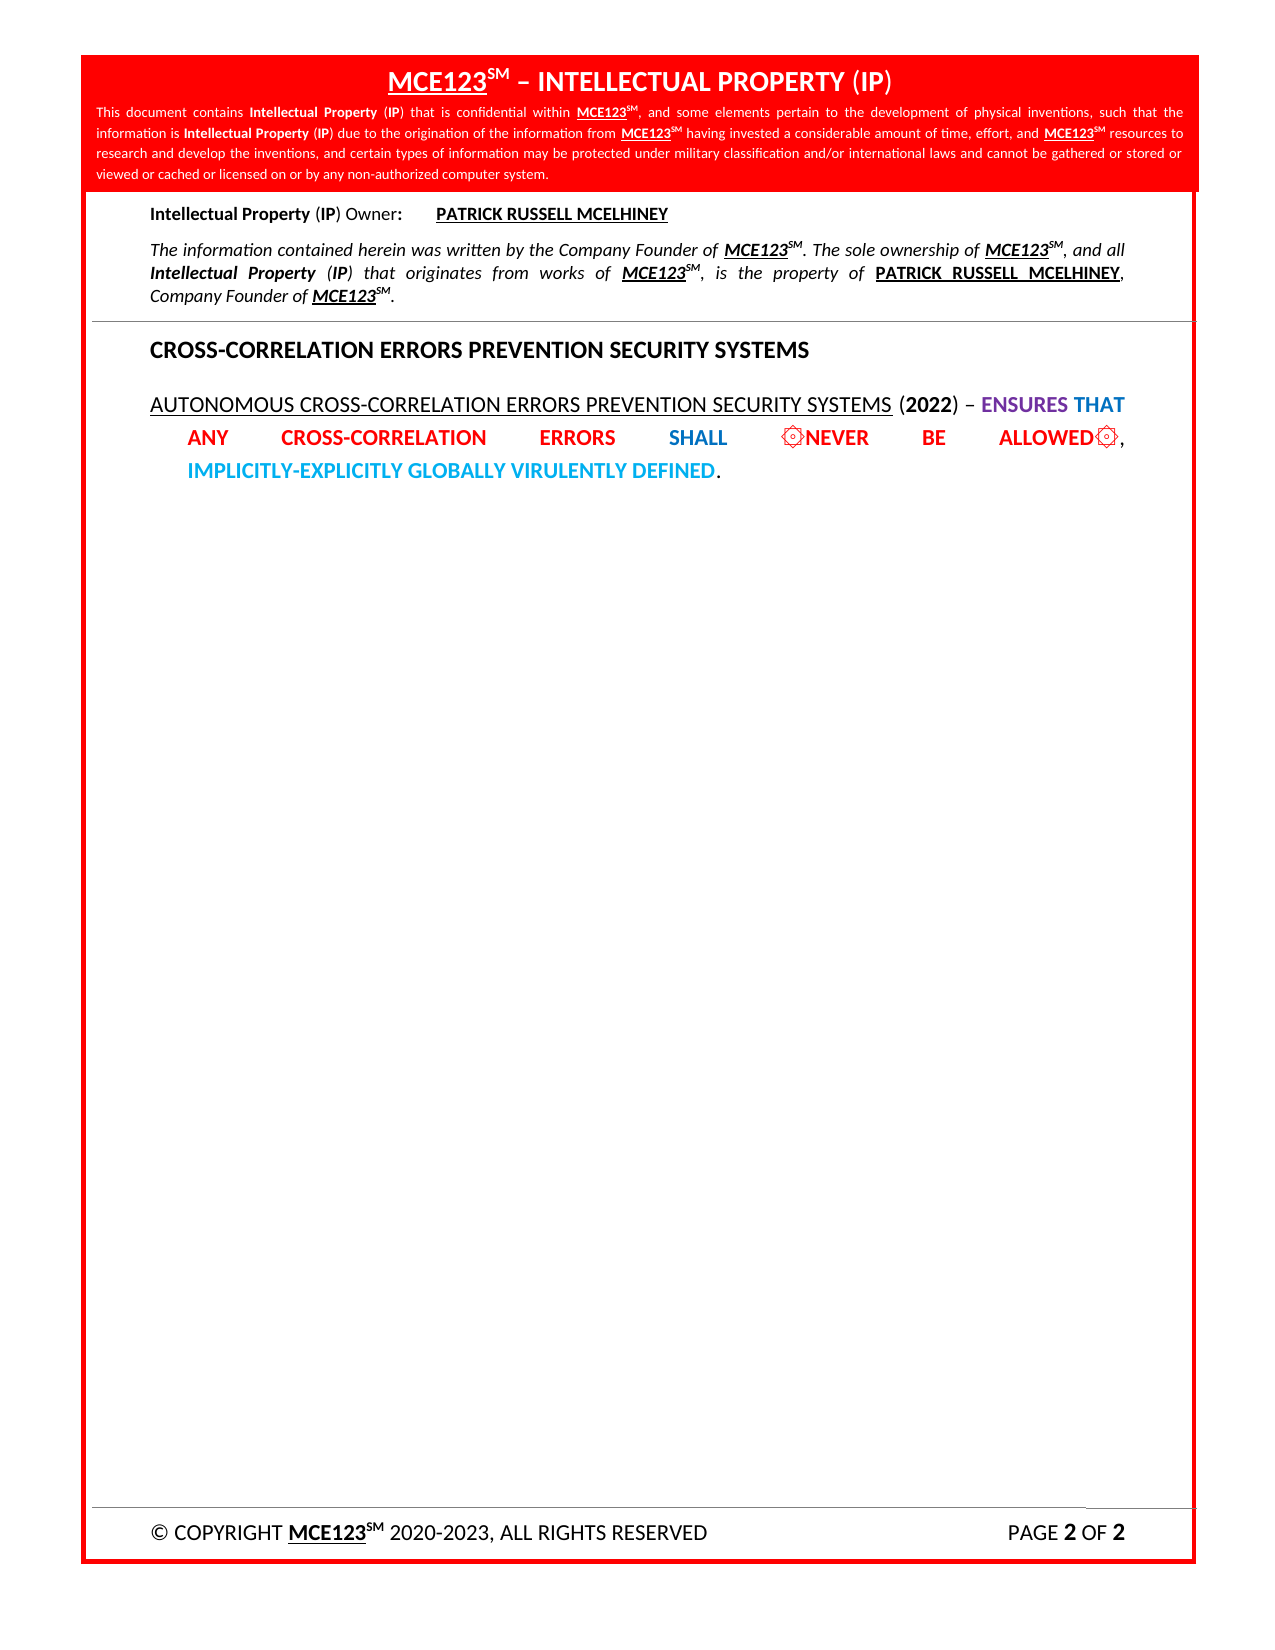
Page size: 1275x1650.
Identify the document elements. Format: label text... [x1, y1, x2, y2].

text AUTONOMOUS CROSS-CORRELATION ERRORS PREVENTION SECURITY SYSTEMS (2022) – ENSURES THAT ANY CROSS-CORRELATION ERRORS SHALL ۞NEVER BE ALLOWED۞, IMPLICITLY-EXPLICITLY GLOBALLY VIRULENTLY DEFINED. [150, 391, 1125, 484]
text CROSS-CORRELATION ERRORS PREVENTION SECURITY SYSTEMS [150, 335, 1125, 365]
